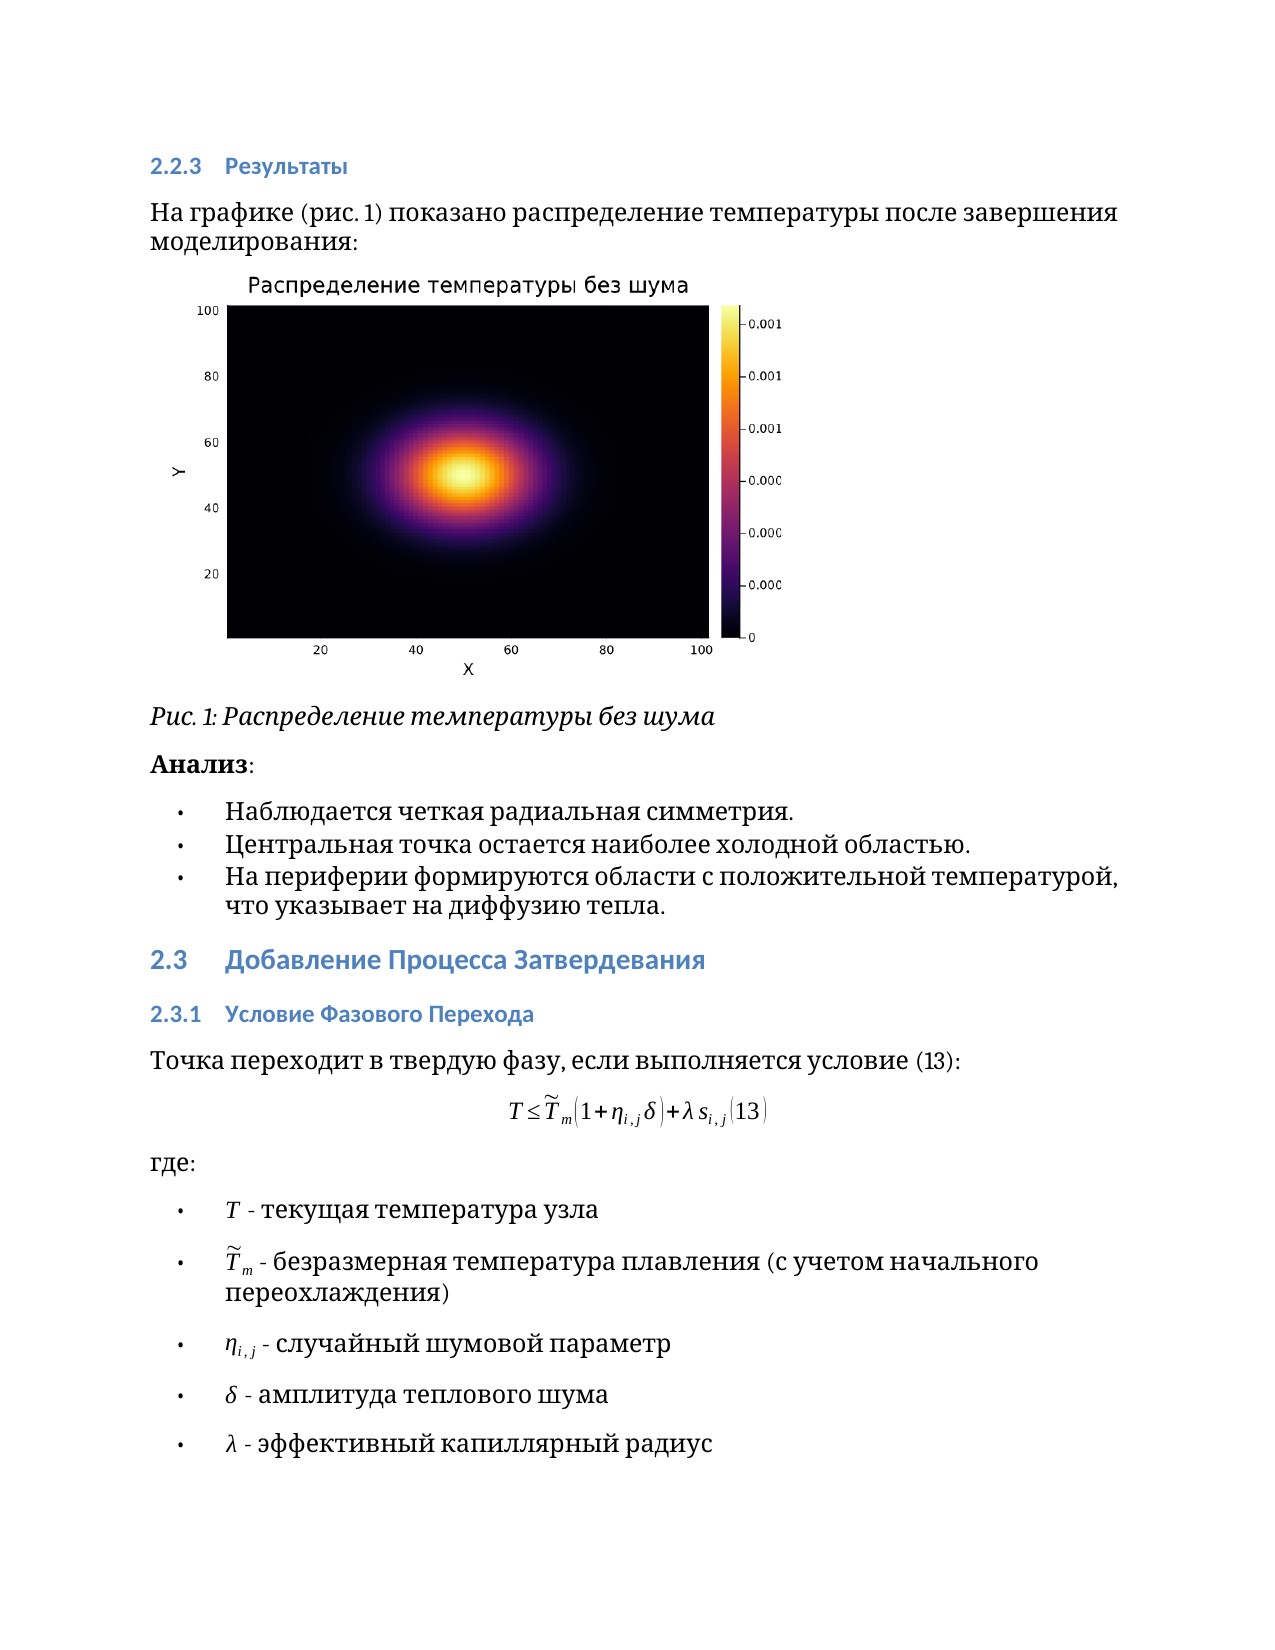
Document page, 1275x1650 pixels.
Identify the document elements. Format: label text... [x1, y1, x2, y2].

list - текущая температура узла [175, 1196, 1125, 1225]
list Наблюдается четкая радиальная симметрия. [175, 798, 1125, 827]
text Рис. 1: Распределение температуры без шума [150, 703, 1125, 732]
text На графике (рис. 1) показано распределение температуры после завершения моделирования: [150, 199, 1125, 257]
subtitle 2.2.3 Результаты [150, 150, 1125, 181]
subtitle 2.3.1 Условие Фазового Перехода [150, 998, 1125, 1028]
list - эффективный капиллярный радиус [175, 1430, 1125, 1459]
text где: [150, 1148, 1125, 1177]
list - случайный шумовой параметр [175, 1328, 1125, 1360]
list - безразмерная температура плавления (с учетом начального переохлаждения) [175, 1246, 1125, 1308]
list Центральная точка остается наиболее холодной областью. [175, 831, 1125, 859]
text Точка переходит в твердую фазу, если выполняется условие (13): [150, 1047, 1125, 1076]
picture [168, 275, 782, 683]
subtitle 2.3 Добавление Процесса Затвердевания [150, 941, 1125, 977]
list - амплитуда теплового шума [175, 1381, 1125, 1409]
text Анализ: [150, 751, 1125, 779]
list На периферии формируются области с положительной температурой, что указывает на диффузию тепла. [175, 863, 1125, 921]
